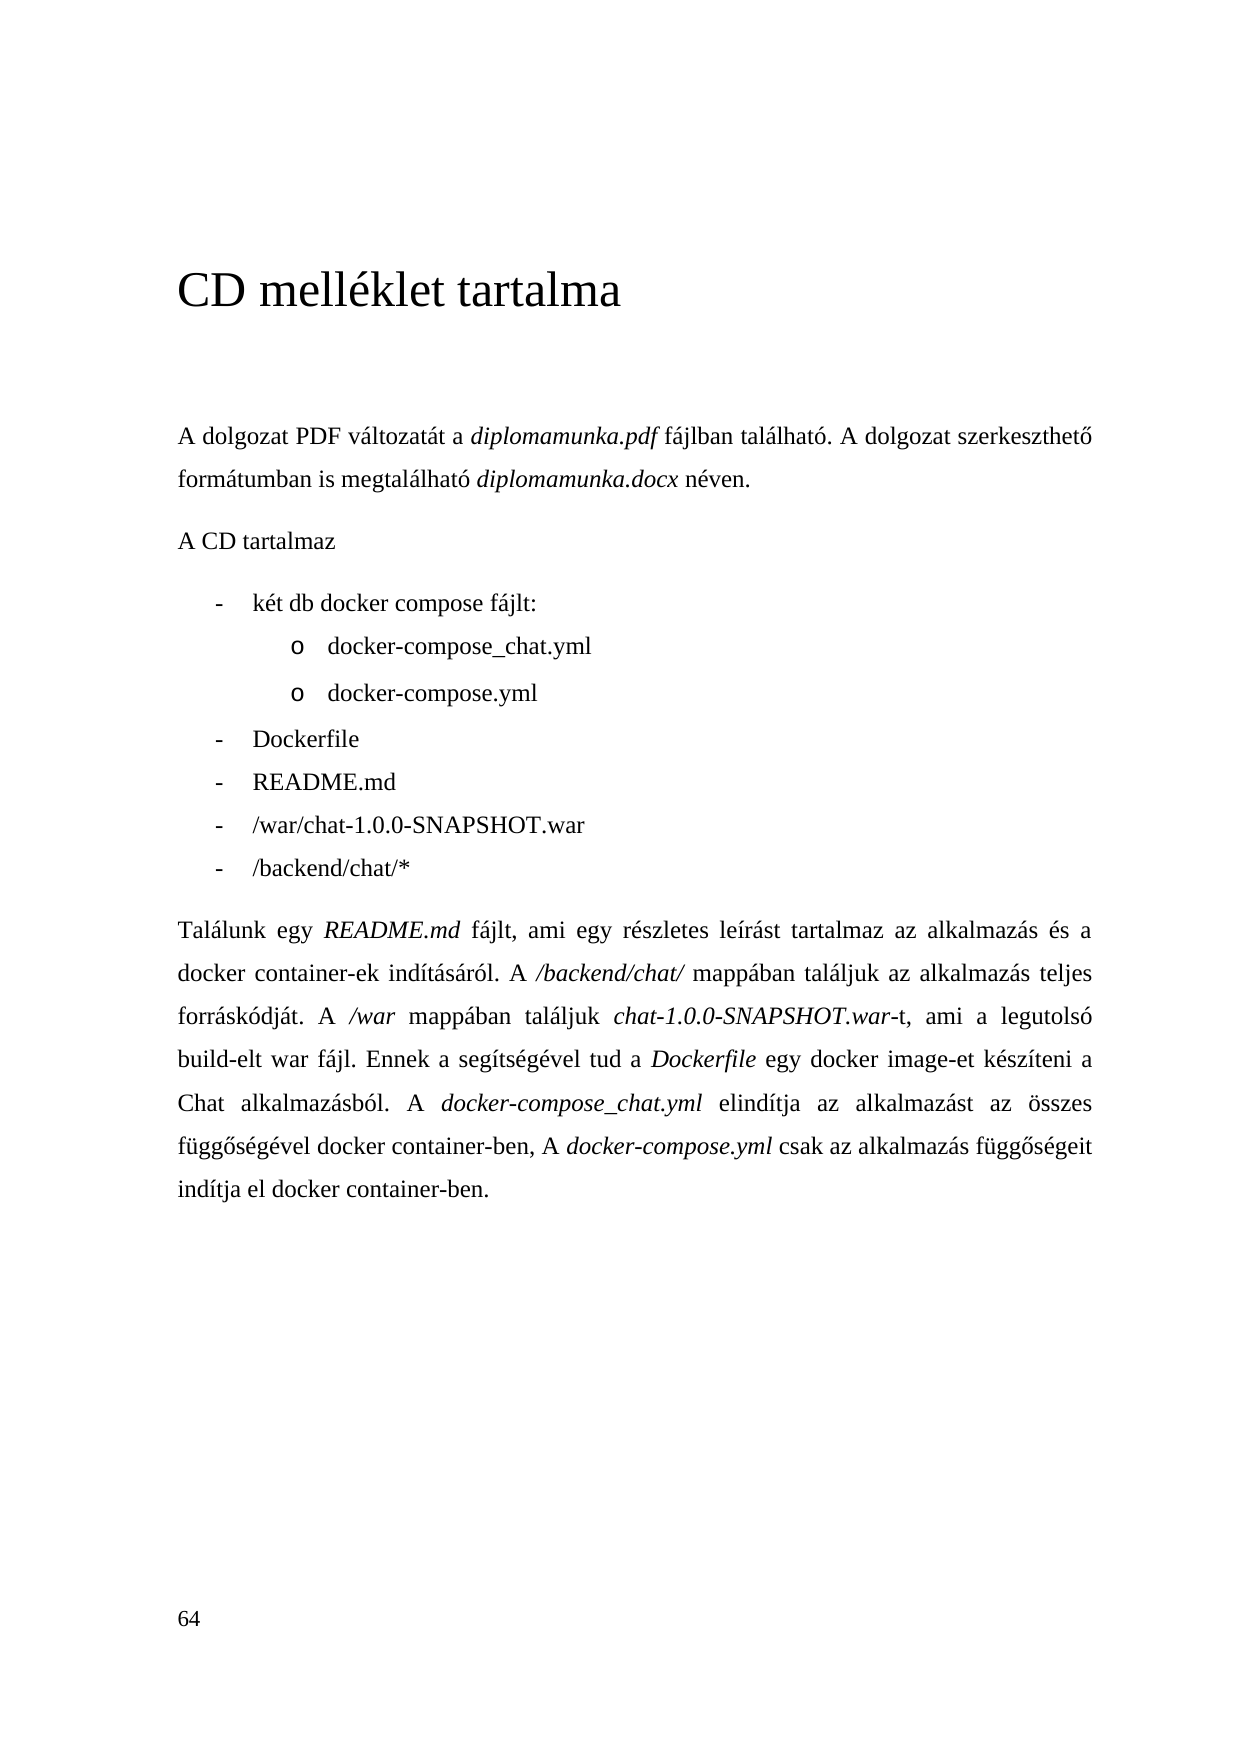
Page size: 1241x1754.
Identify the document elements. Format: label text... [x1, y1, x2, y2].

list két db docker compose fájlt: [215, 588, 1092, 617]
list /backend/chat/* [215, 853, 1092, 882]
text A CD tartalmaz [177, 526, 1092, 555]
text A dolgozat PDF változatát a diplomamunka.pdf fájlban található. A dolgozat szerkeszthető formátumban is megtalálható diplomamunka.docx néven. [177, 421, 1092, 493]
text Találunk egy README.md fájlt, ami egy részletes leírást tartalmaz az alkalmazás és a docker container-ek indításáról. A /backend/chat/ mappában találjuk az alkalmazás teljes forráskódját. A /war mappában találjuk chat-1.0.0-SNAPSHOT.war-t, ami a legutolsó build-elt war fájl. Ennek a segítségével tud a Dockerfile egy docker image-et készíteni a Chat alkalmazásból. A docker-compose_chat.yml elindítja az alkalmazást az összes függőségével docker container-ben, A docker-compose.yml csak az alkalmazás függőségeit indítja el docker container-ben. [177, 915, 1092, 1203]
list /war/chat-1.0.0-SNAPSHOT.war [215, 810, 1092, 839]
list Dockerfile [215, 724, 1092, 753]
list README.md [215, 767, 1092, 796]
list docker-compose_chat.yml [290, 631, 1092, 662]
subtitle CD melléklet tartalma [177, 260, 1092, 318]
list docker-compose.yml [290, 678, 1092, 708]
